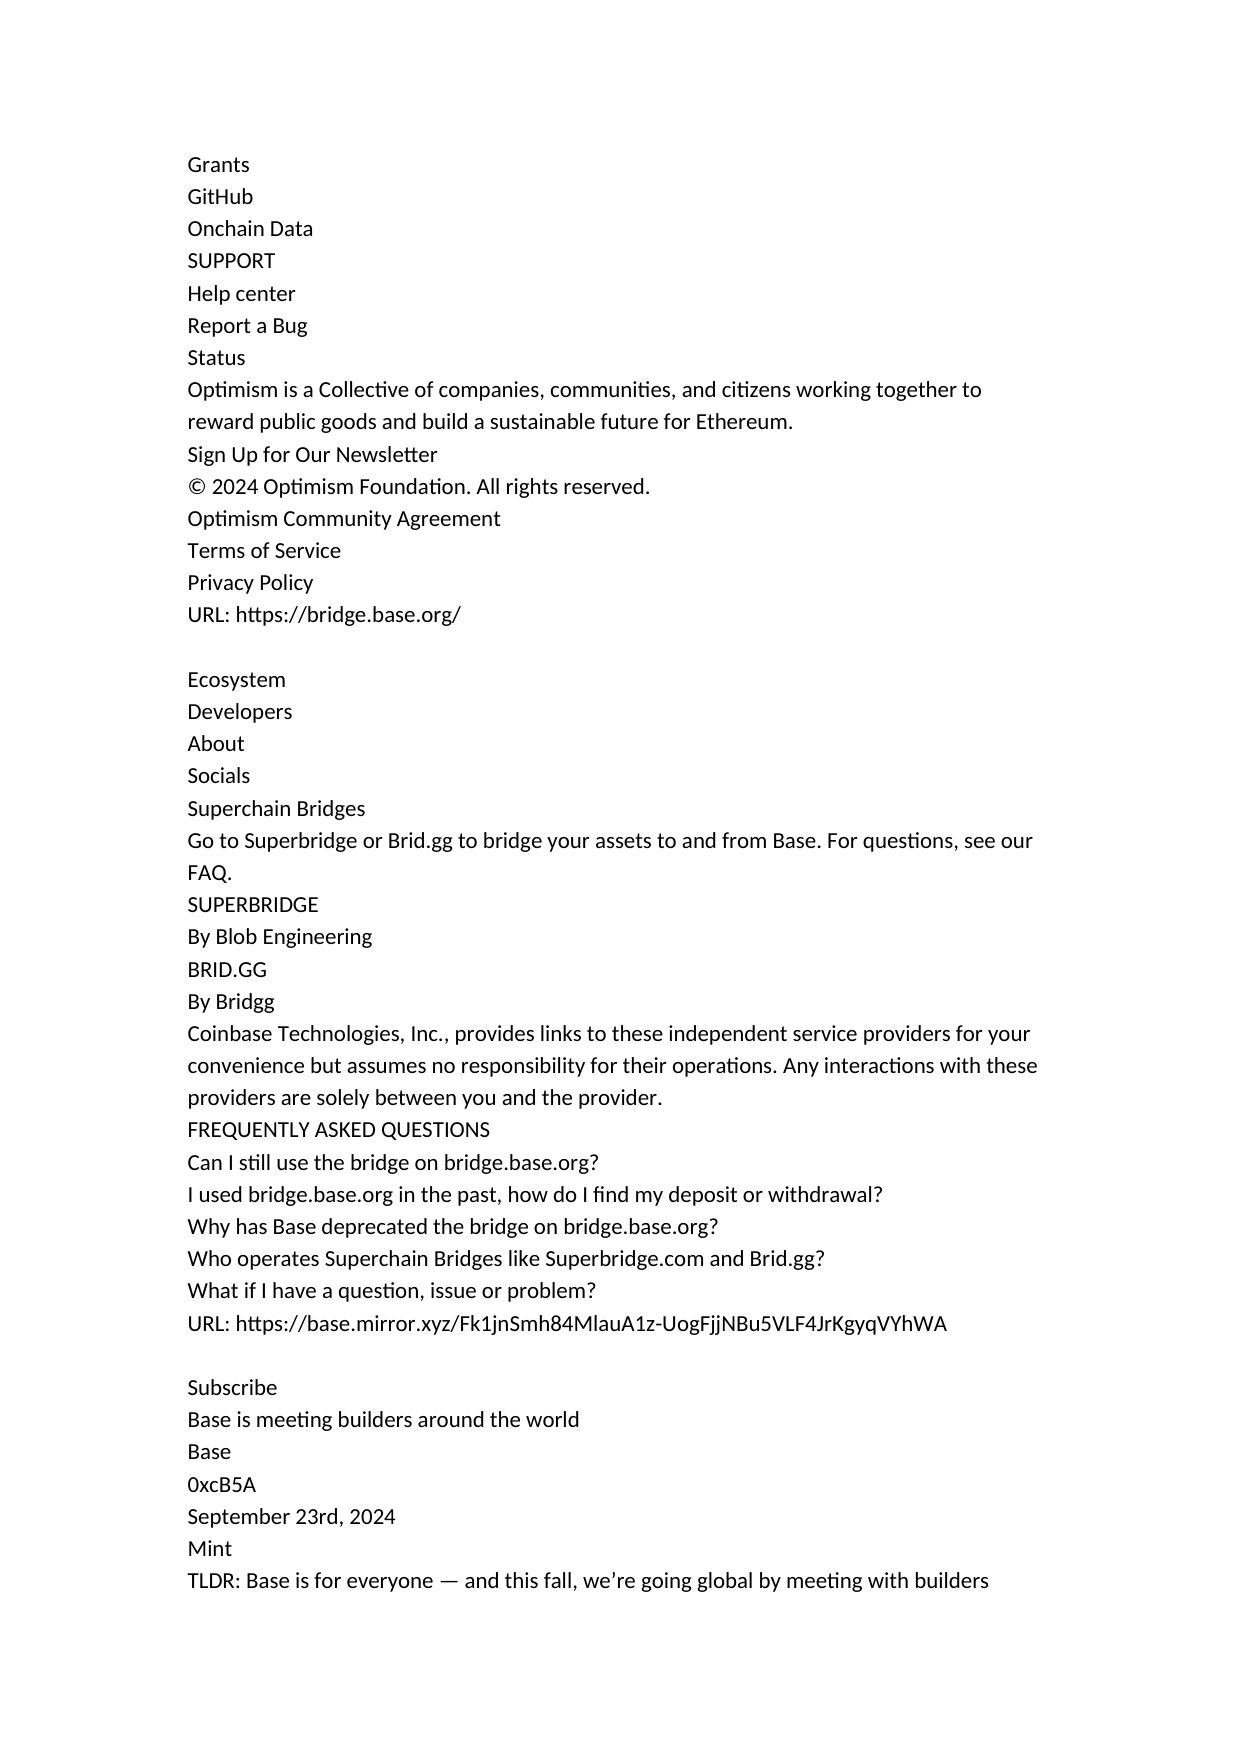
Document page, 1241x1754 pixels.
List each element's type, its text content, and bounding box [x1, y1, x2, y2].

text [187, 150, 1053, 596]
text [187, 1309, 1053, 1594]
text URL: https://bridge.base.org/ Ecosystem Developers About Socials Superchain Bridges Go to Superbridge or Brid.gg to bridge your assets to and from Base. For questions, see our FAQ. SUPERBRIDGE By Blob Engineering BRID.GG By Bridgg Coinbase Technologies, Inc., provides links to these independent service providers for your convenience but assumes no responsibility for their operations. Any interactions with these providers are solely between you and the provider. FREQUENTLY ASKED QUESTIONS Can I still use the bridge on bridge.base.org? I used bridge.base.org in the past, how do I find my deposit or withdrawal? Why has Base deprecated the bridge on bridge.base.org? Who operates Superchain Bridges like Superbridge.com and Brid.gg? What if I have a question, issue or problem? [187, 601, 1053, 1304]
